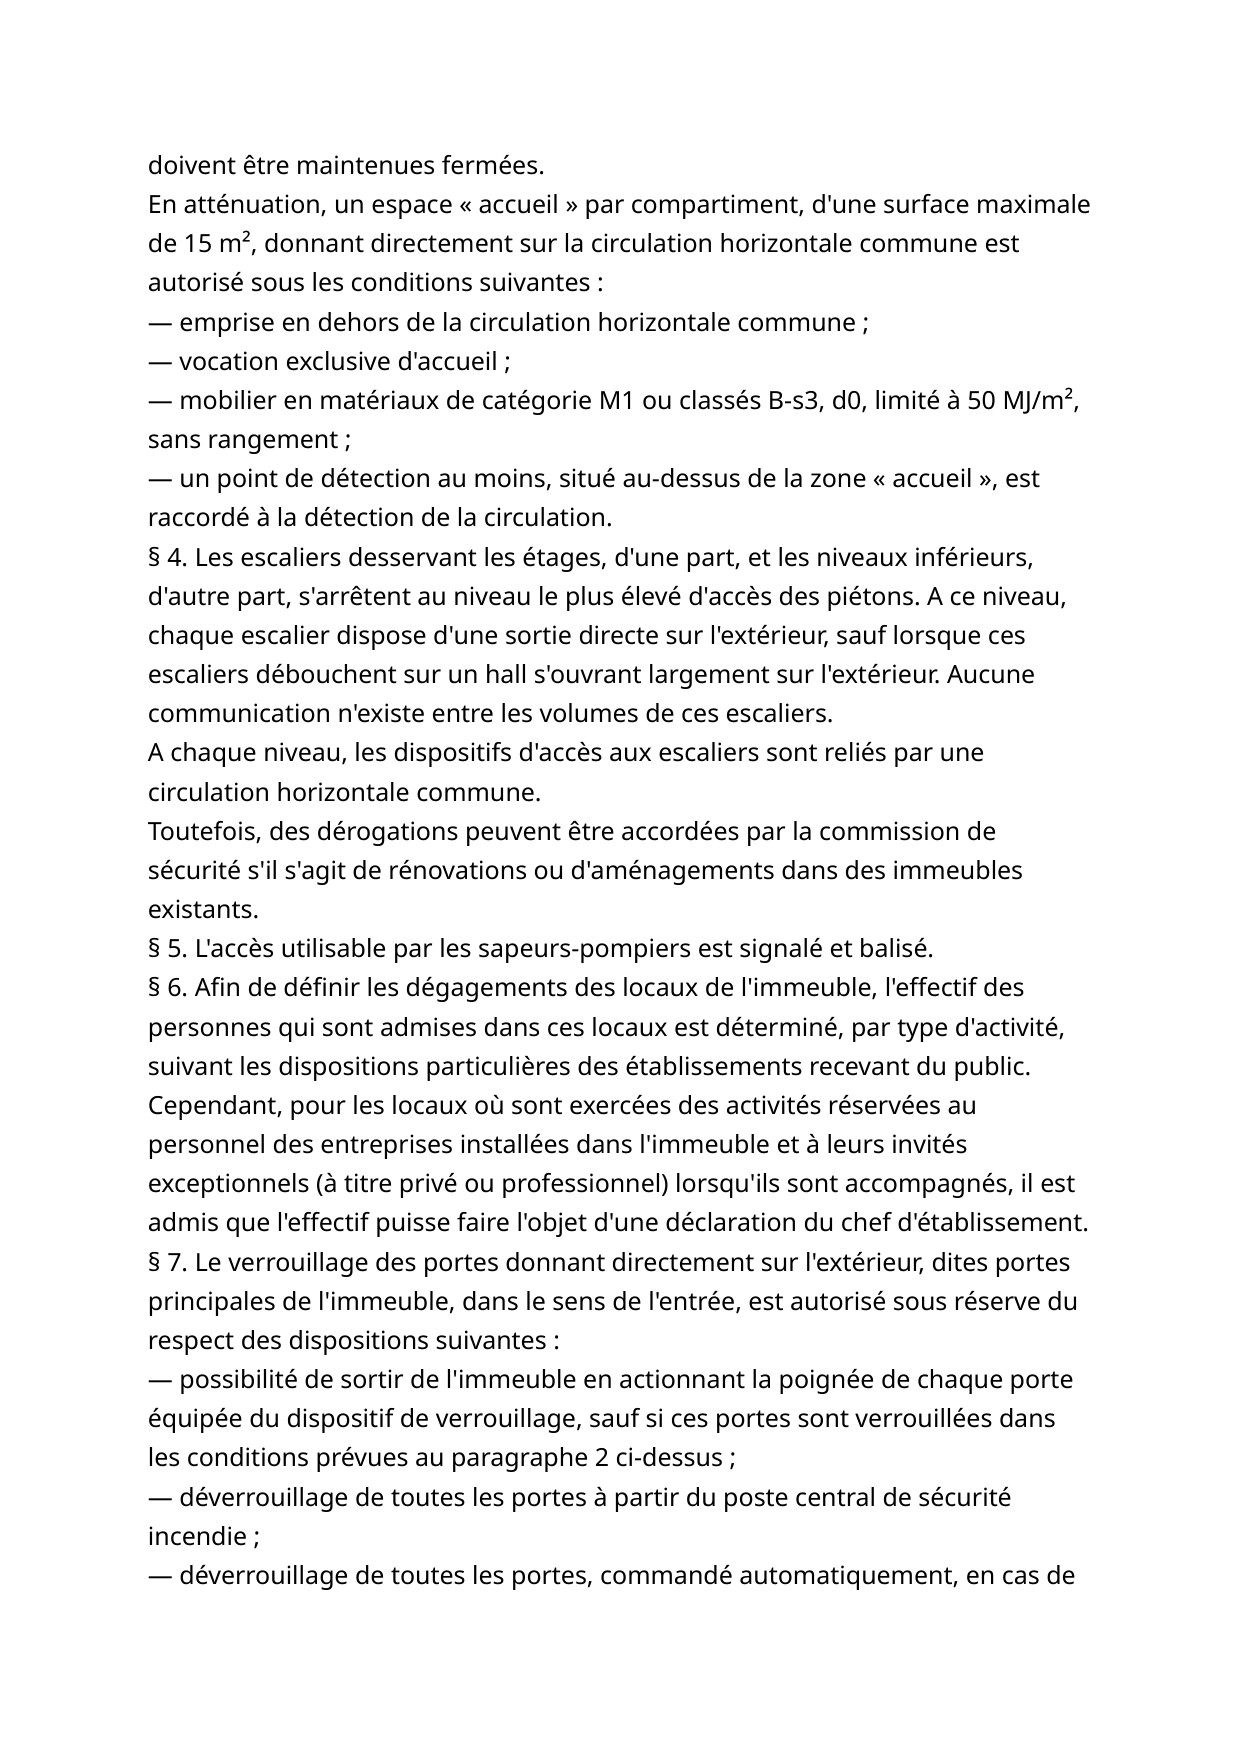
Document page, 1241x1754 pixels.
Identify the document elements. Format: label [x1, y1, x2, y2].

text [148, 148, 1093, 1592]
